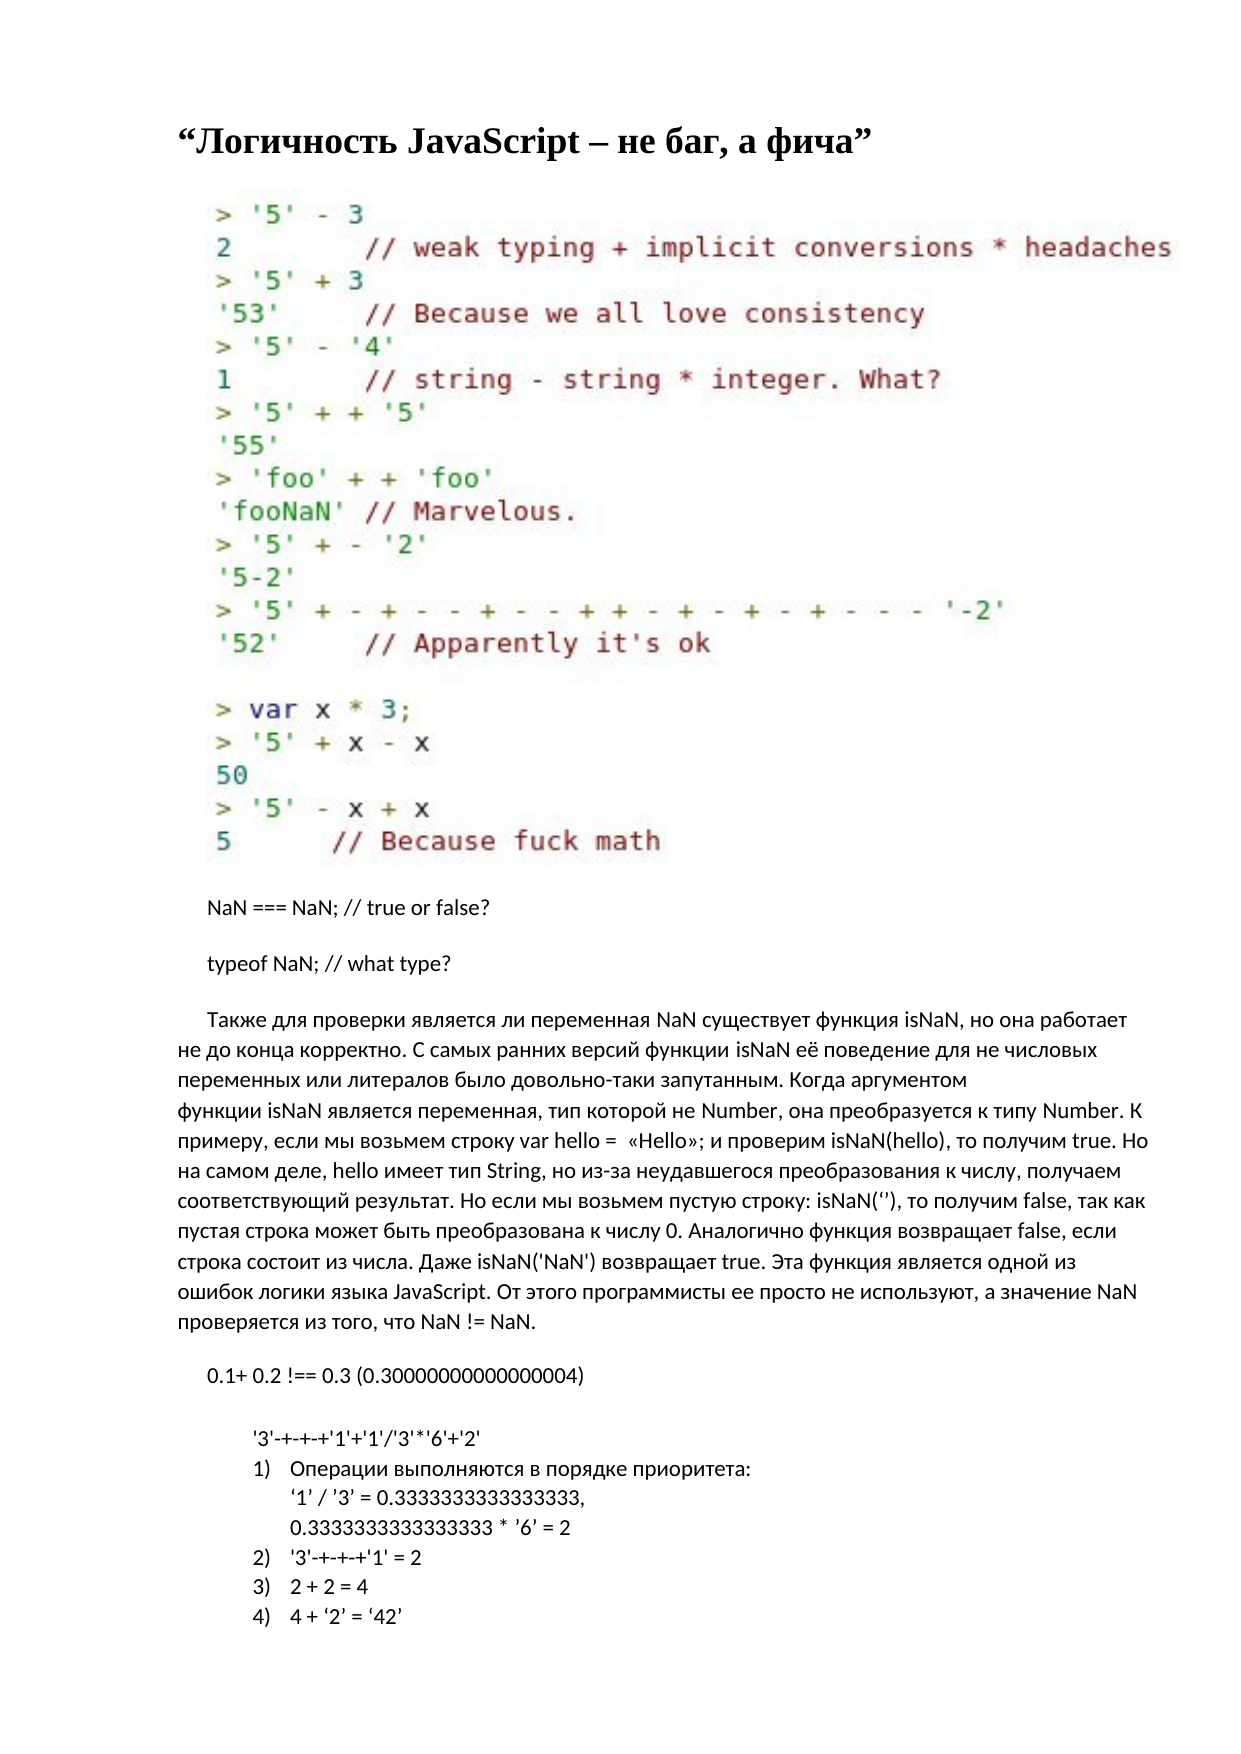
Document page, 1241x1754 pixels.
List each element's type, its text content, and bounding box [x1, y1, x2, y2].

list Операции выполняются в порядке приоритета: ‘1’ / ’3’ = 0.3333333333333333, 0.3333333333333333 * ’6’ = 2 [252, 1454, 1152, 1541]
text NaN === NaN; // true or false? typeof NaN; // what type? [207, 893, 1152, 977]
list Также для проверки является ли переменная NaN существует функция isNaN, но она работает не до конца корректно. С самых ранних версий функции isNaN её поведение для не числовых переменных или литералов было довольно-таки запутанным. Когда аргументом функции isNaN является переменная, тип которой не Number, она преобразуется к типу Number. К примеру, если мы возьмем строку var hello = «Hello»; и проверим isNaN(hello), то получим true. Но на самом деле, hello имеет тип String, но из-за неудавшегося преобразования к числу, получаем соответствующий результат. Но если мы возьмем пустую строку: isNaN(‘’), то получим false, так как пустая строка может быть преобразована к числу 0. Аналогично функция возвращает false, если строка состоит из числа. Даже isNaN('NaN') возвращает true. Эта функция является одной из ошибок логики языка JavaScript. От этого программисты ее просто не используют, а значение NaN проверяется из того, что NaN != NaN. [177, 1005, 1152, 1335]
picture [206, 189, 1182, 865]
list '3'-+-+-+'1'+'1'/'3'*'6'+'2' [252, 1424, 1152, 1452]
list 2 + 2 = 4 [252, 1572, 1152, 1601]
list 4 + ‘2’ = ‘42’ [252, 1602, 1152, 1630]
subtitle 0.1+ 0.2 !== 0.3 (0.30000000000000004) [177, 1354, 1152, 1424]
list '3'-+-+-+'1' = 2 [252, 1543, 1152, 1571]
text “Логичность JavaScript – не баг, а фича” [177, 118, 1152, 161]
